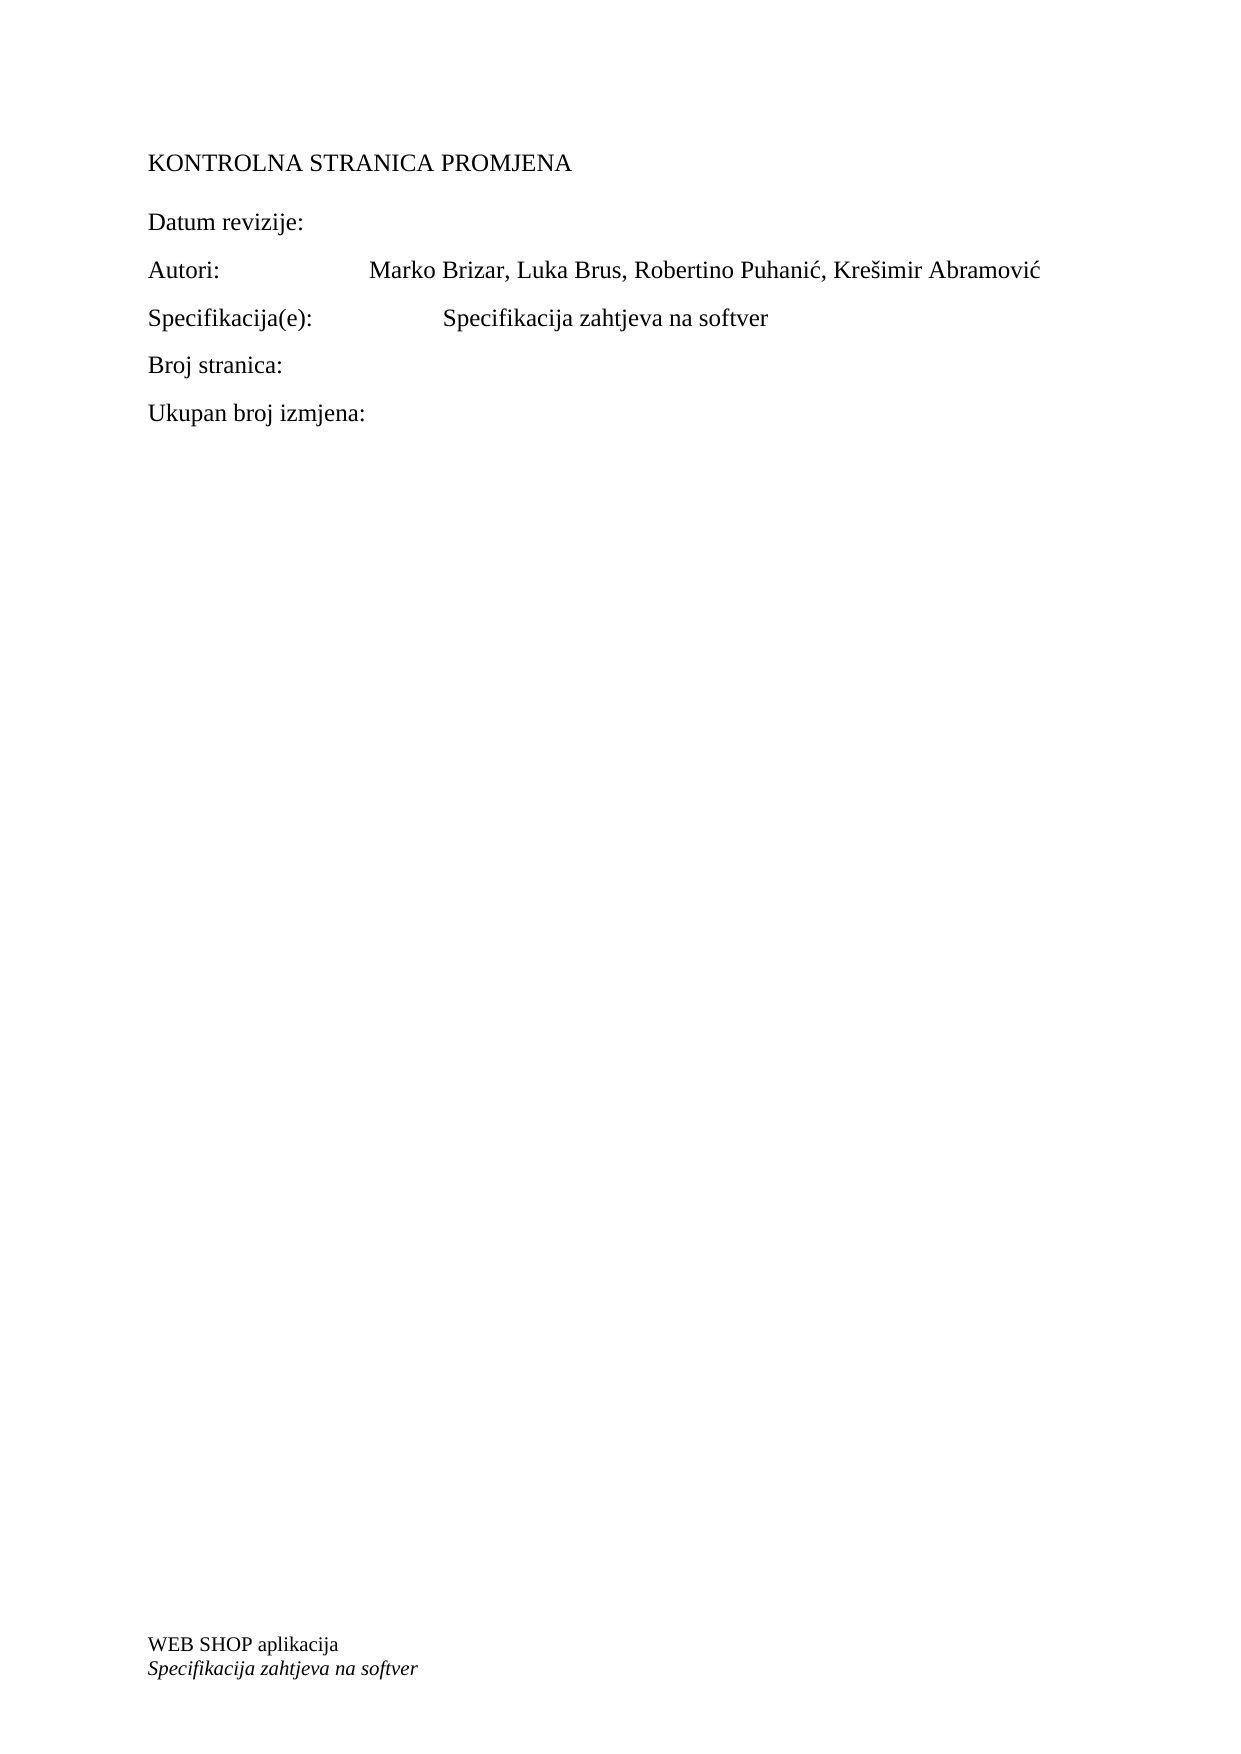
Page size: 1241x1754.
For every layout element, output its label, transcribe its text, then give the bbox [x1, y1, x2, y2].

text Datum revizije: [148, 207, 1093, 236]
text Ukupan broj izmjena: [148, 398, 1093, 427]
text Broj stranica: [148, 351, 1093, 379]
text KONTROLNA STRANICA PROMJENA [148, 148, 1093, 176]
text Specifikacija(e): Specifikacija zahtjeva na softver [148, 303, 1093, 332]
text Autori: Marko Brizar, Luka Brus, Robertino Puhanić, Krešimir Abramović [148, 255, 1093, 284]
